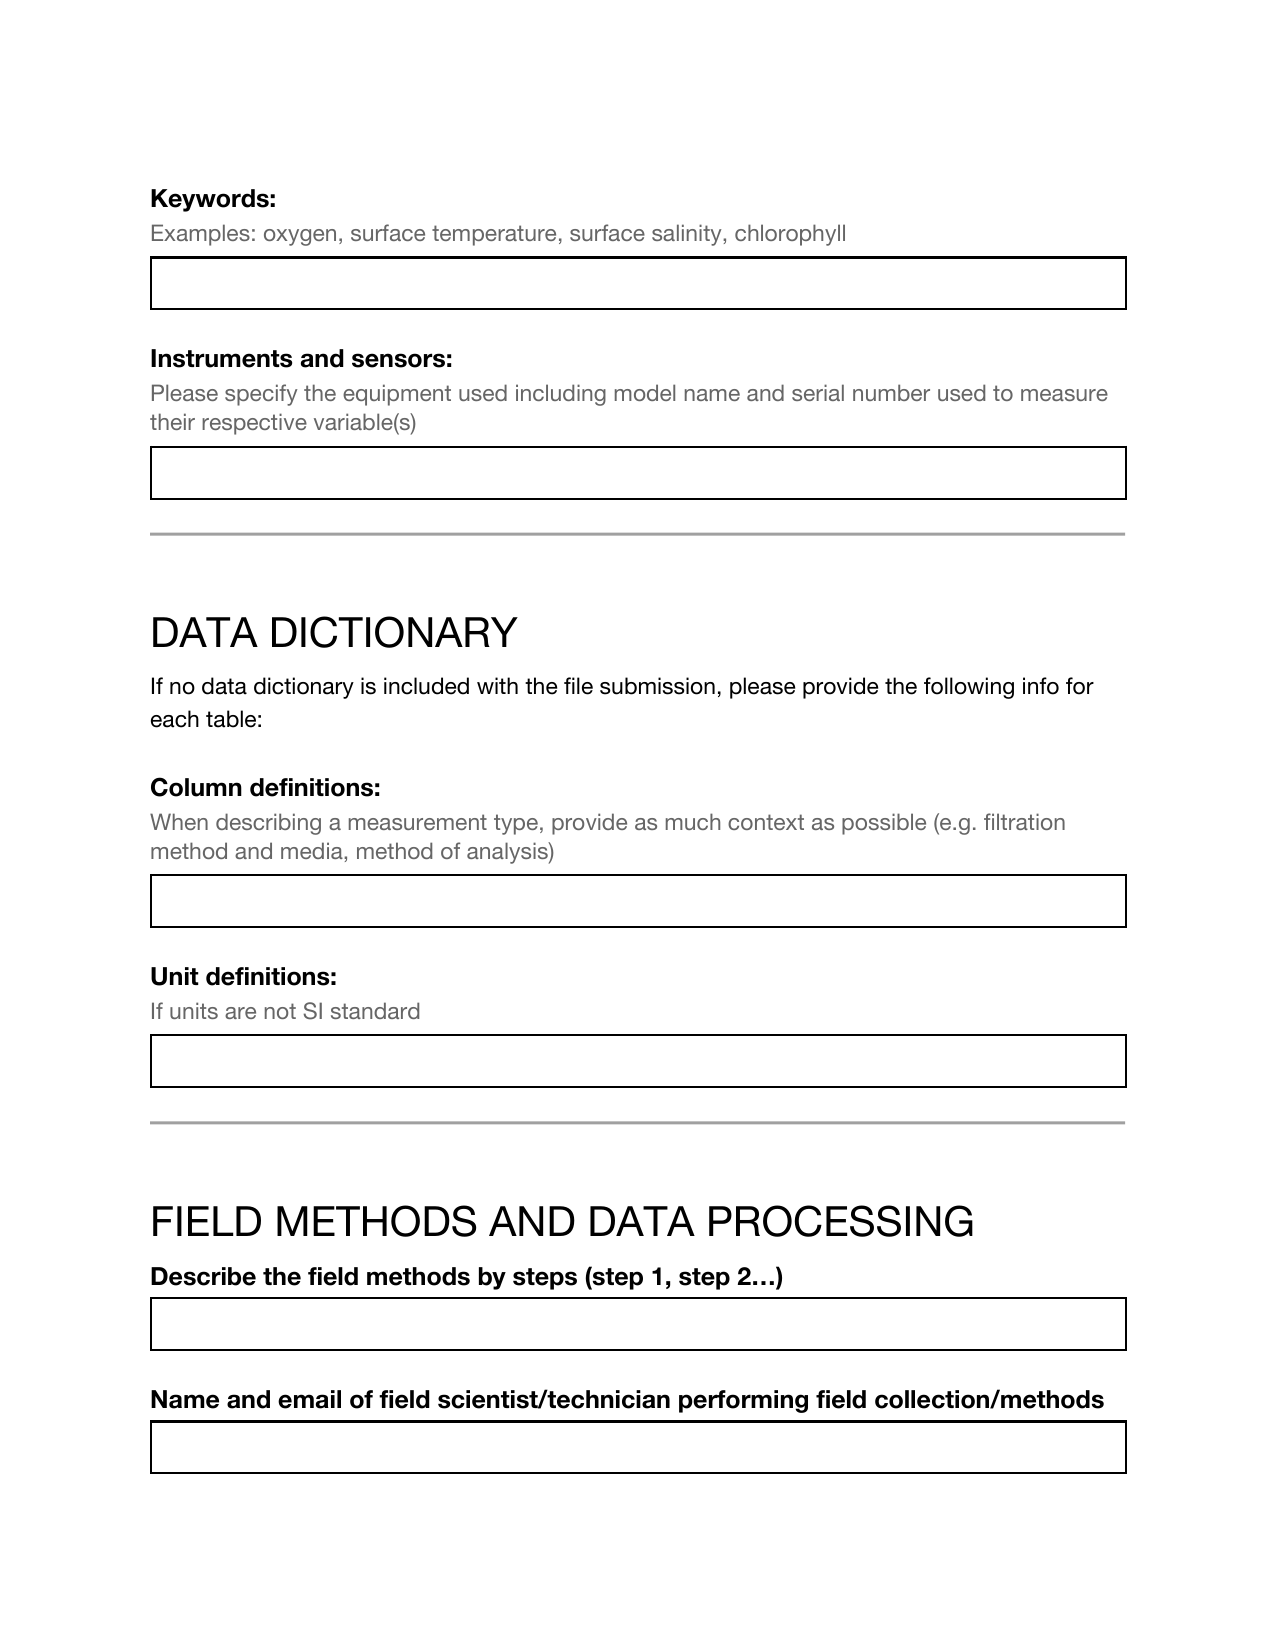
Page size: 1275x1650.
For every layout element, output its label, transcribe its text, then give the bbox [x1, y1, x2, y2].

subtitle Instruments and sensors: [150, 343, 1125, 375]
subtitle Unit definitions: [150, 961, 1125, 992]
table_header [152, 1423, 1125, 1472]
subtitle Keywords: [150, 183, 1125, 214]
table_header [152, 876, 1125, 926]
subtitle Please specify the equipment used including model name and serial number used to measure their respective variable(s) [150, 379, 1125, 437]
subtitle Describe the field methods by steps (step 1, step 2…) [150, 1261, 1125, 1292]
subtitle FIELD METHODS AND DATA PROCESSING [150, 1196, 1125, 1248]
subtitle Column definitions: [150, 772, 1125, 803]
subtitle DATA DICTIONARY [150, 607, 1125, 660]
table_header [152, 1299, 1125, 1349]
subtitle Examples: oxygen, surface temperature, surface salinity, chlorophyll [150, 219, 1125, 248]
text If no data dictionary is included with the file submission, please provide the following info for each table: [150, 672, 1125, 734]
table_header [152, 259, 1125, 308]
subtitle If units are not SI standard [150, 997, 1125, 1026]
subtitle Name and email of field scientist/technician performing field collection/methods [150, 1384, 1125, 1416]
table_header [152, 1036, 1125, 1086]
subtitle When describing a measurement type, provide as much context as possible (e.g. filtration method and media, method of analysis) [150, 808, 1125, 866]
table_header [152, 448, 1125, 497]
